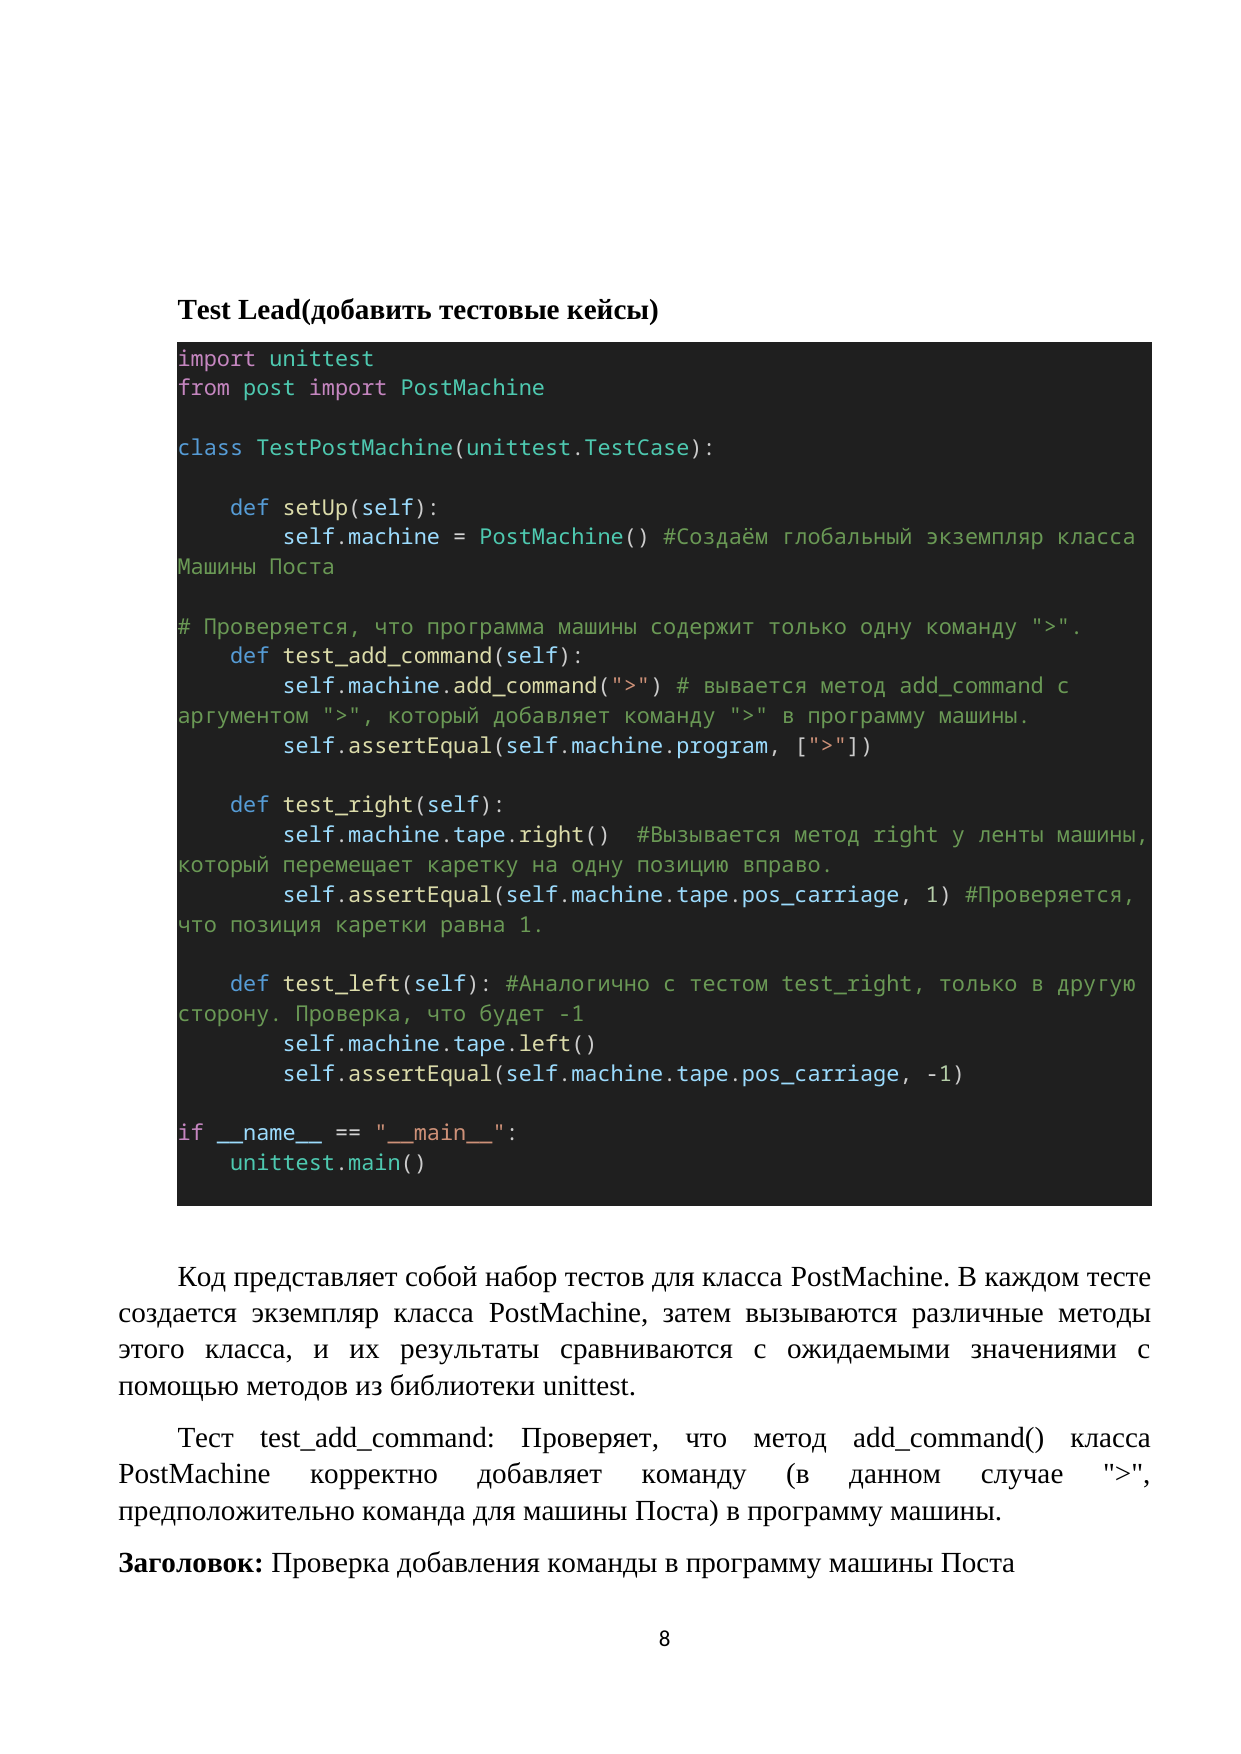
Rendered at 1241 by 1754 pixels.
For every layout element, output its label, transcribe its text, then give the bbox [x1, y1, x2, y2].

text def setUp(self): [177, 491, 1152, 521]
text def test_right(self): [177, 789, 1152, 819]
text self.assertEqual(self.machine.program, [">"]) [177, 730, 1152, 759]
text Тест test_add_command: Проверяет, что метод add_command() класса PostMachine корректно добавляет команду (в данном случае ">", предположительно команда для машины Поста) в программу машины. [118, 1421, 1152, 1526]
text Заголовок: Проверка добавления команды в программу машины Поста [118, 1546, 1152, 1579]
text self.assertEqual(self.machine.tape.pos_carriage, 1) #Проверяется, что позиция каретки равна 1. [177, 879, 1152, 938]
subtitle Test Lead(добавить тестовые кейсы) [177, 292, 1152, 326]
text def test_left(self): #Аналогично с тестом test_right, только в другую сторону. Проверка, что будет -1 [177, 968, 1152, 1028]
text # Проверяется, что программа машины содержит только одну команду ">". [177, 611, 1152, 640]
text unittest.main() [177, 1147, 1152, 1177]
text class TestPostMachine(unittest.TestCase): [177, 432, 1152, 462]
text if __name__ == "__main__": [177, 1117, 1152, 1147]
text self.machine.tape.left() [177, 1028, 1152, 1057]
text import unittest [177, 342, 1152, 372]
text self.assertEqual(self.machine.tape.pos_carriage, -1) [177, 1057, 1152, 1087]
text Код представляет собой набор тестов для класса PostMachine. В каждом тесте создается экземпляр класса PostMachine, затем вызываются различные методы этого класса, и их результаты сравниваются с ожидаемыми значениями с помощью методов из библиотеки unittest. [118, 1259, 1152, 1401]
text from post import PostMachine [177, 372, 1152, 402]
text self.machine.tape.right() #Вызывается метод right у ленты машины, который перемещает каретку на одну позицию вправо. [177, 819, 1152, 879]
text def test_add_command(self): [177, 640, 1152, 670]
text self.machine = PostMachine() #Создаём глобальный экземпляр класса Машины Поста [177, 521, 1152, 581]
text self.machine.add_command(">") # вывается метод add_command с аргументом ">", который добавляет команду ">" в программу машины. [177, 670, 1152, 730]
